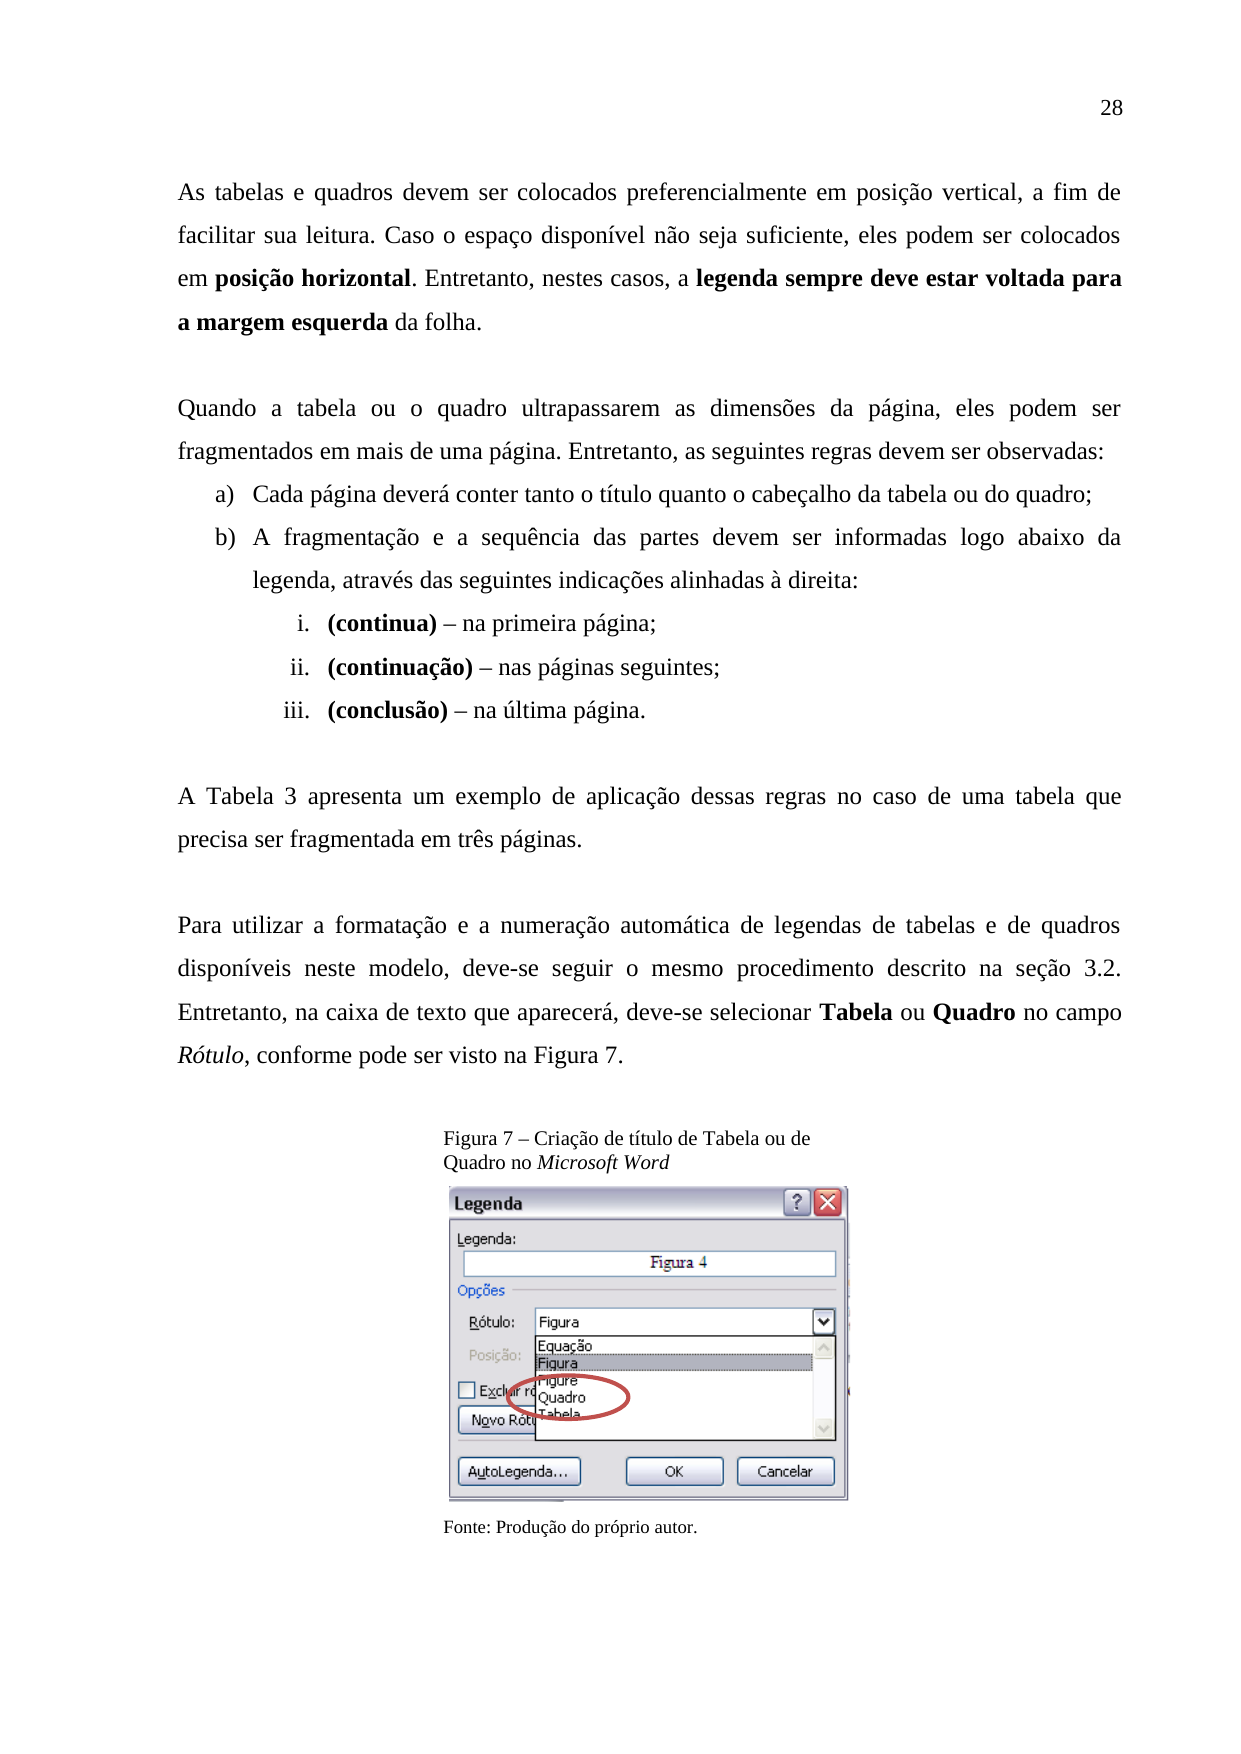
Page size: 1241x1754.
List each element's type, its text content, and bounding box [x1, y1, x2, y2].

list (continuação) – nas páginas seguintes; [310, 652, 1122, 680]
text Para utilizar a formatação e a numeração automática de legendas de tabelas e de quadros disponíveis neste modelo, deve-se seguir o mesmo procedimento descrito na seção 3.2. Entretanto, na caixa de texto que aparecerá, deve-se selecionar Tabela ou Quadro no campo Rótulo, conforme pode ser visto na Figura 7. [177, 910, 1122, 1068]
text As tabelas e quadros devem ser colocados preferencialmente em posição vertical, a fim de facilitar sua leitura. Caso o espaço disponível não seja suficiente, eles podem ser colocados em posição horizontal. Entretanto, nestes casos, a legenda sempre deve estar voltada para a margem esquerda da folha. [177, 177, 1122, 335]
list A fragmentação e a sequência das partes devem ser informadas logo abaixo da legenda, através das seguintes indicações alinhadas à direita: [215, 522, 1122, 594]
picture [449, 1186, 851, 1502]
text A Tabela 3 apresenta um exemplo de aplicação dessas regras no caso de uma tabela que precisa ser fragmentada em três páginas. [177, 781, 1122, 853]
text Quando a tabela ou o quadro ultrapassarem as dimensões da página, eles podem ser fragmentados em mais de uma página. Entretanto, as seguintes regras devem ser observadas: [177, 393, 1122, 465]
list Cada página deverá conter tanto o título quanto o cabeçalho da tabela ou do quadro; [215, 479, 1122, 508]
list (continua) – na primeira página; [310, 608, 1122, 637]
text Figura 7 – Criação de título de Tabela ou de Quadro no Microsoft Word [443, 1126, 856, 1174]
list (conclusão) – na última página. [310, 695, 1122, 723]
text Fonte: Produção do próprio autor. [443, 1516, 1122, 1538]
